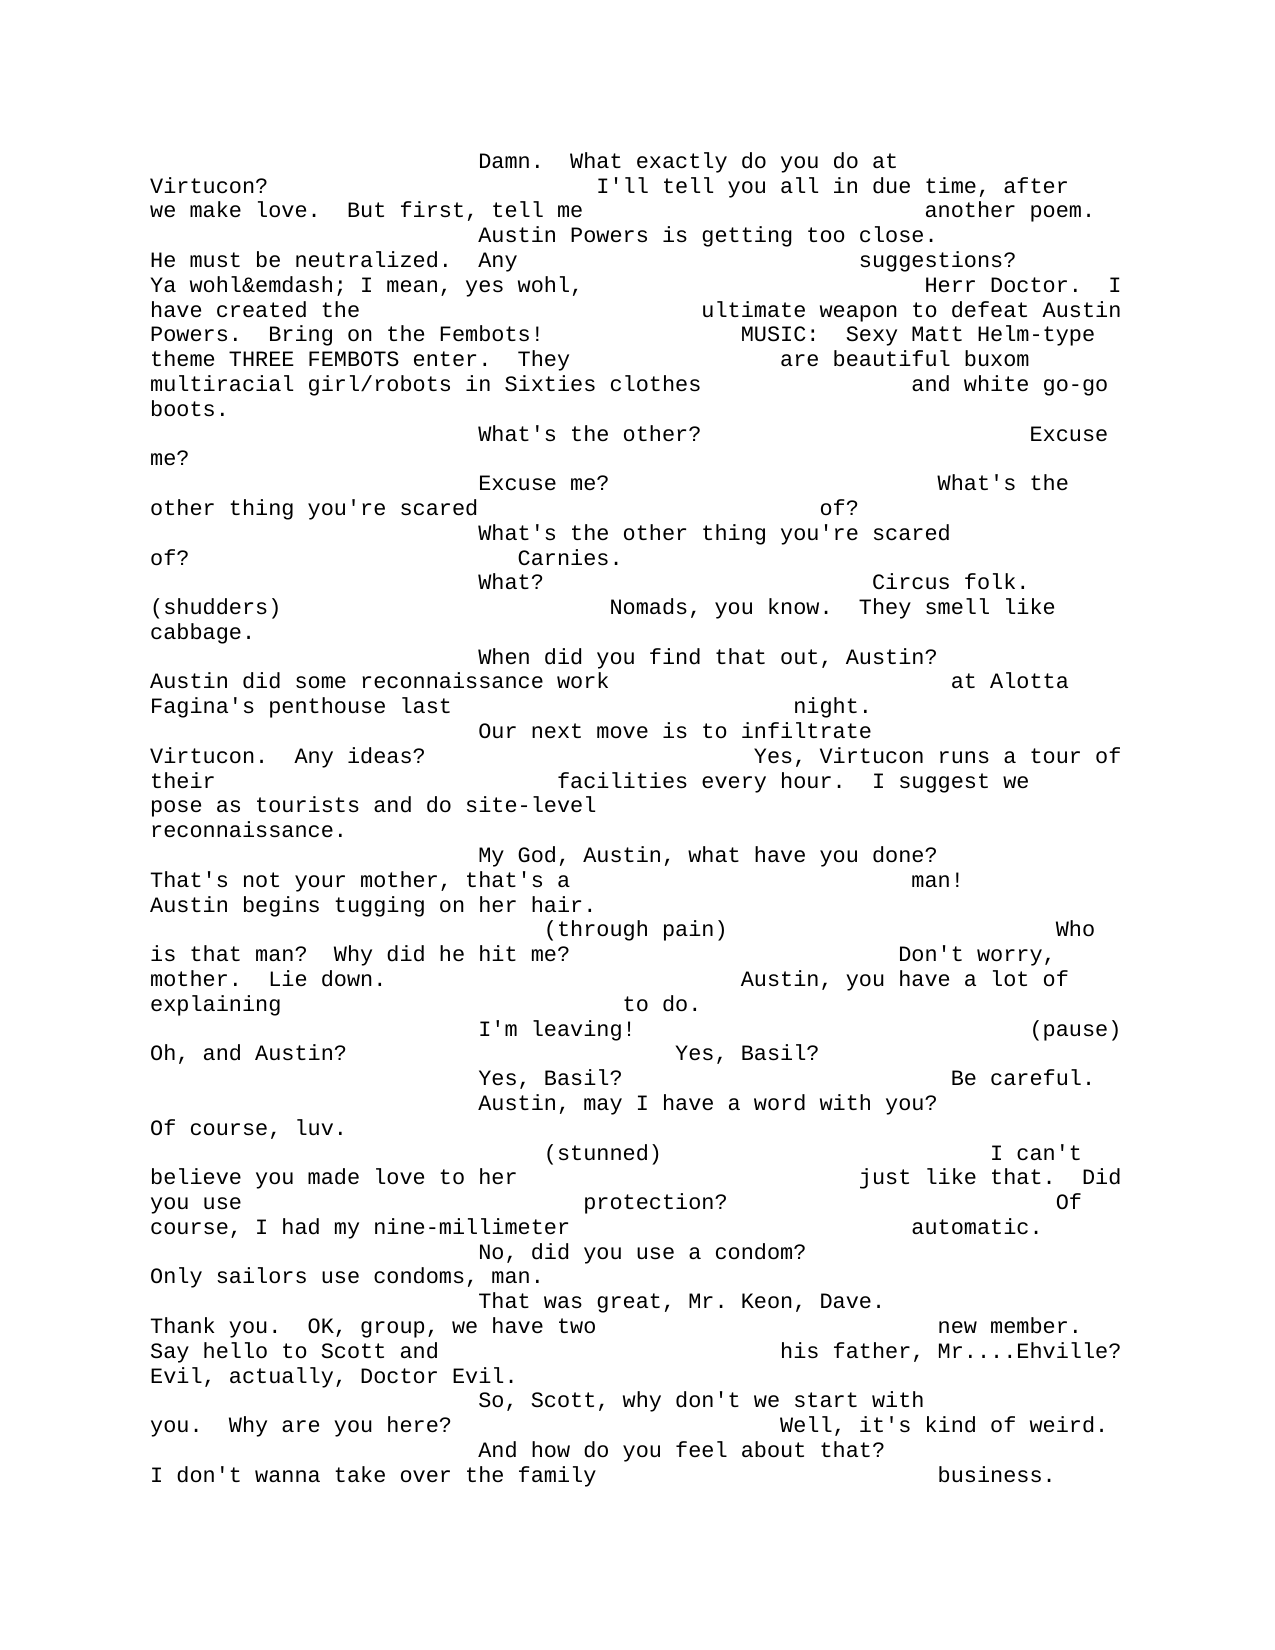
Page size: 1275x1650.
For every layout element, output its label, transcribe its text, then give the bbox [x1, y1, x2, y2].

text (stunned) I can't believe you made love to her just like that. Did you use protection? Of course, I had my nine-millimeter automatic. [150, 1142, 1125, 1241]
text I'm leaving! (pause) Oh, and Austin? Yes, Basil? [150, 1018, 1125, 1067]
text What? Circus folk. (shudders) Nomads, you know. They smell like cabbage. [150, 571, 1125, 646]
text Our next move is to infiltrate Virtucon. Any ideas? Yes, Virtucon runs a tour of their facilities every hour. I suggest we pose as tourists and do site-level reconnaissance. [150, 720, 1125, 844]
text Yes, Basil? Be careful. [150, 1067, 1125, 1092]
text What's the other? Excuse me? [150, 423, 1125, 472]
text That was great, Mr. Keon, Dave. Thank you. OK, group, we have two new member. Say hello to Scott and his father, Mr....Ehville? Evil, actually, Doctor Evil. [150, 1290, 1125, 1389]
text (through pain) Who is that man? Why did he hit me? Don't worry, mother. Lie down. Austin, you have a lot of explaining to do. [150, 918, 1125, 1018]
text No, did you use a condom? Only sailors use condoms, man. [150, 1241, 1125, 1290]
text And how do you feel about that? I don't wanna take over the family business. [150, 1439, 1125, 1489]
text Excuse me? What's the other thing you're scared of? [150, 472, 1125, 522]
text What's the other thing you're scared of? Carnies. [150, 522, 1125, 571]
text Austin Powers is getting too close. He must be neutralized. Any suggestions? Ya wohl&emdash; I mean, yes wohl, Herr Doctor. I have created the ultimate weapon to defeat Austin Powers. Bring on the Fembots! MUSIC: Sexy Matt Helm-type theme THREE FEMBOTS enter. They are beautiful buxom multiracial girl/robots in Sixties clothes and white go-go boots. [150, 224, 1125, 423]
text Austin, may I have a word with you? Of course, luv. [150, 1092, 1125, 1142]
text When did you find that out, Austin? Austin did some reconnaissance work at Alotta Fagina's penthouse last night. [150, 646, 1125, 720]
text So, Scott, why don't we start with you. Why are you here? Well, it's kind of weird. [150, 1389, 1125, 1439]
text Damn. What exactly do you do at Virtucon? I'll tell you all in due time, after we make love. But first, tell me another poem. [150, 150, 1125, 224]
text My God, Austin, what have you done? That's not your mother, that's a man! Austin begins tugging on her hair. [150, 844, 1125, 918]
